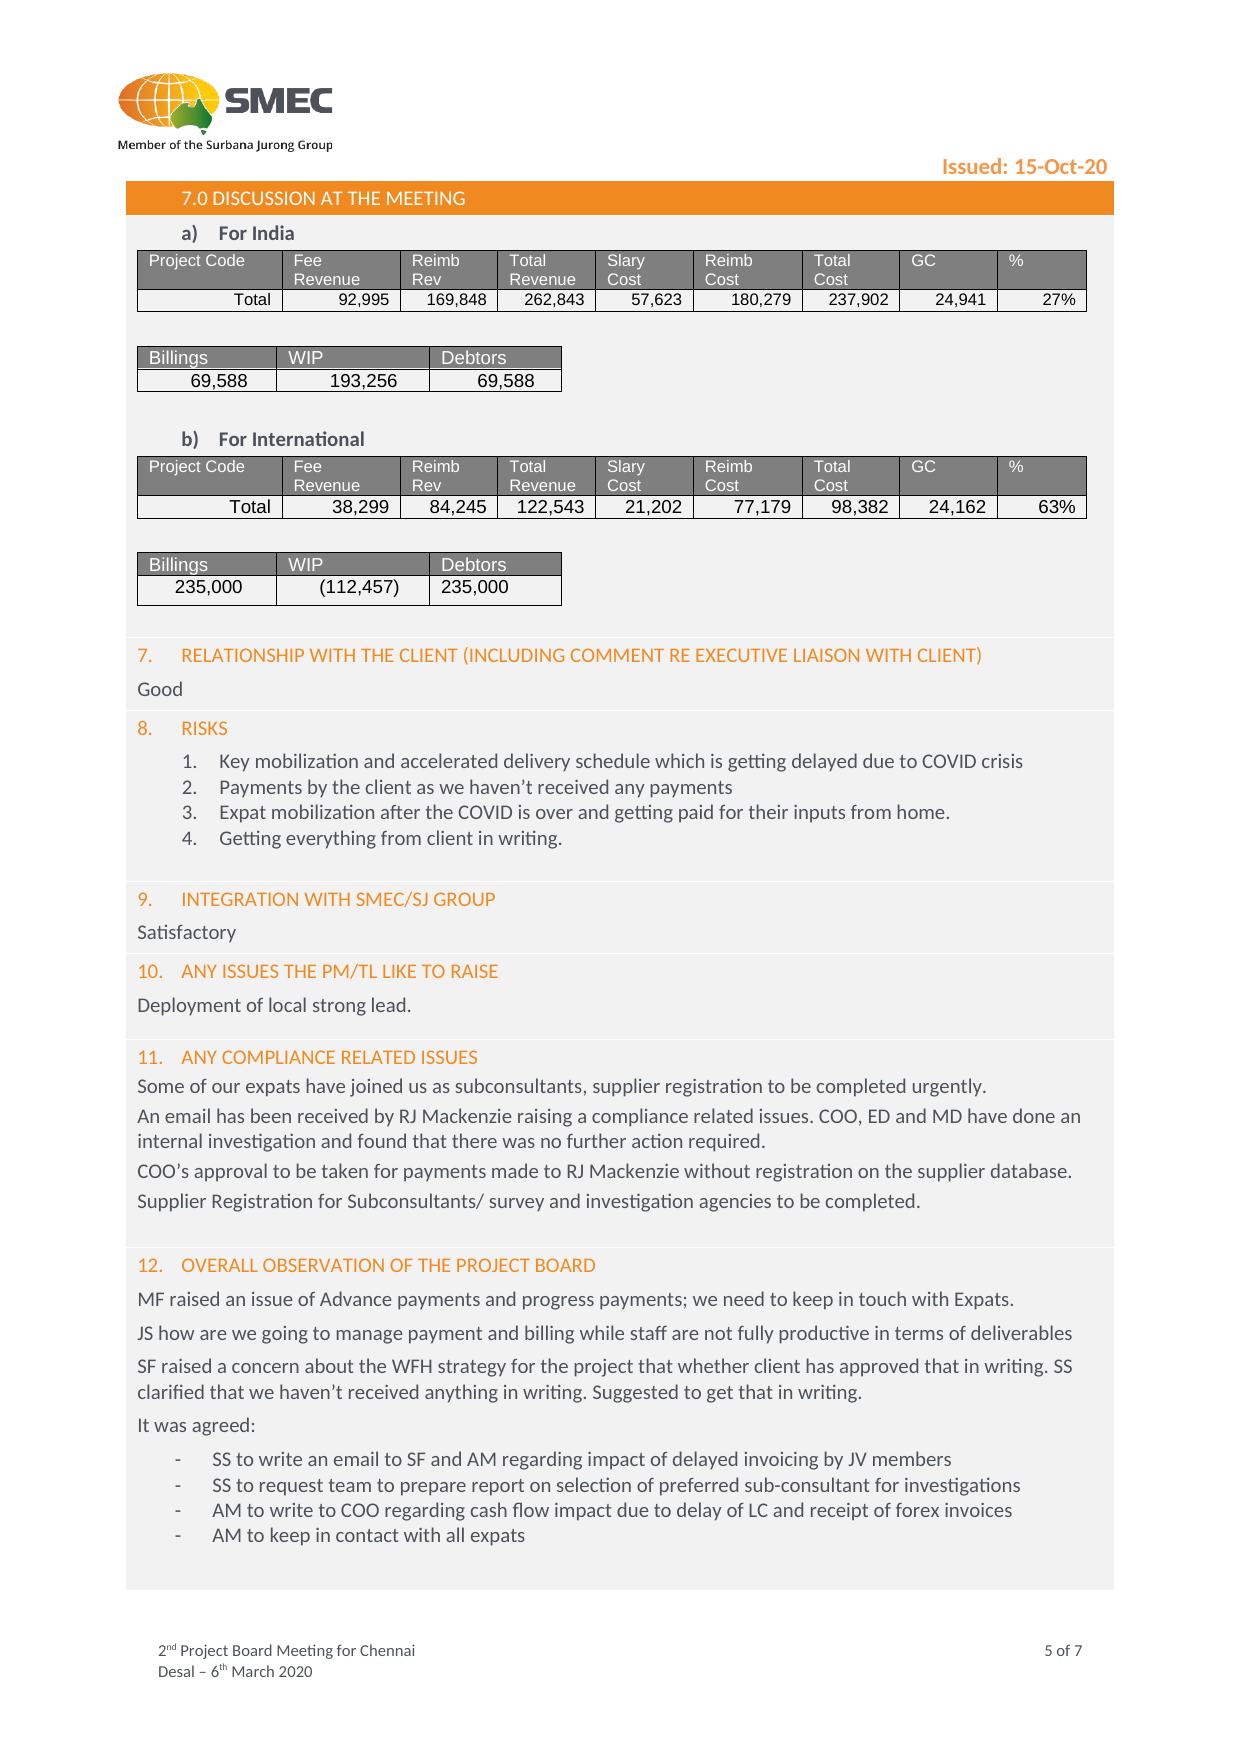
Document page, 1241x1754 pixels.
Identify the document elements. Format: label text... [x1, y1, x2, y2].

table_cell ANY ISSUES THE PM/TL LIKE TO RAISE Deployment of local strong lead. [126, 954, 1114, 1039]
table_cell OVERALL OBSERVATION OF THE PROJECT BOARD MF raised an issue of Advance payments and progress payments; we need to keep in touch with Expats. JS how are we going to manage payment and billing while staff are not fully productive in terms of deliverables SF raised a concern about the WFH strategy for the project that whether client has approved that in writing. SS clarified that we haven’t received anything in writing. Suggested to get that in writing. It was agreed: SS to write an email to SF and AM regarding impact of delayed invoicing by JV members SS to request team to prepare report on selection of preferred sub-consultant for investigations AM to write to COO regarding cash flow impact due to delay of LC and receipt of forex invoices AM to keep in contact with all expats [126, 1248, 1114, 1590]
table_cell For India For International [126, 216, 1114, 637]
table_cell RISKS Key mobilization and accelerated delivery schedule which is getting delayed due to COVID crisis Payments by the client as we haven’t received any payments Expat mobilization after the COVID is over and getting paid for their inputs from home. Getting everything from client in writing. [126, 711, 1114, 881]
table_cell ANY COMPLIANCE RELATED ISSUES Some of our expats have joined us as subconsultants, supplier registration to be completed urgently. An email has been received by RJ Mackenzie raising a compliance related issues. COO, ED and MD have done an internal investigation and found that there was no further action required. COO’s approval to be taken for payments made to RJ Mackenzie without registration on the supplier database. Supplier Registration for Subconsultants/ survey and investigation agencies to be completed. [126, 1040, 1114, 1247]
table_cell INTEGRATION WITH SMEC/SJ GROUP Satisfactory [126, 882, 1114, 953]
table_header 7.0 Discussion at the meeting [126, 181, 1114, 215]
table_cell RELATIONSHIP WITH THE CLIENT (INCLUDING COMMENT RE EXECUTIVE LIAISON WITH CLIENT) Good [126, 638, 1114, 709]
picture [118, 73, 333, 152]
